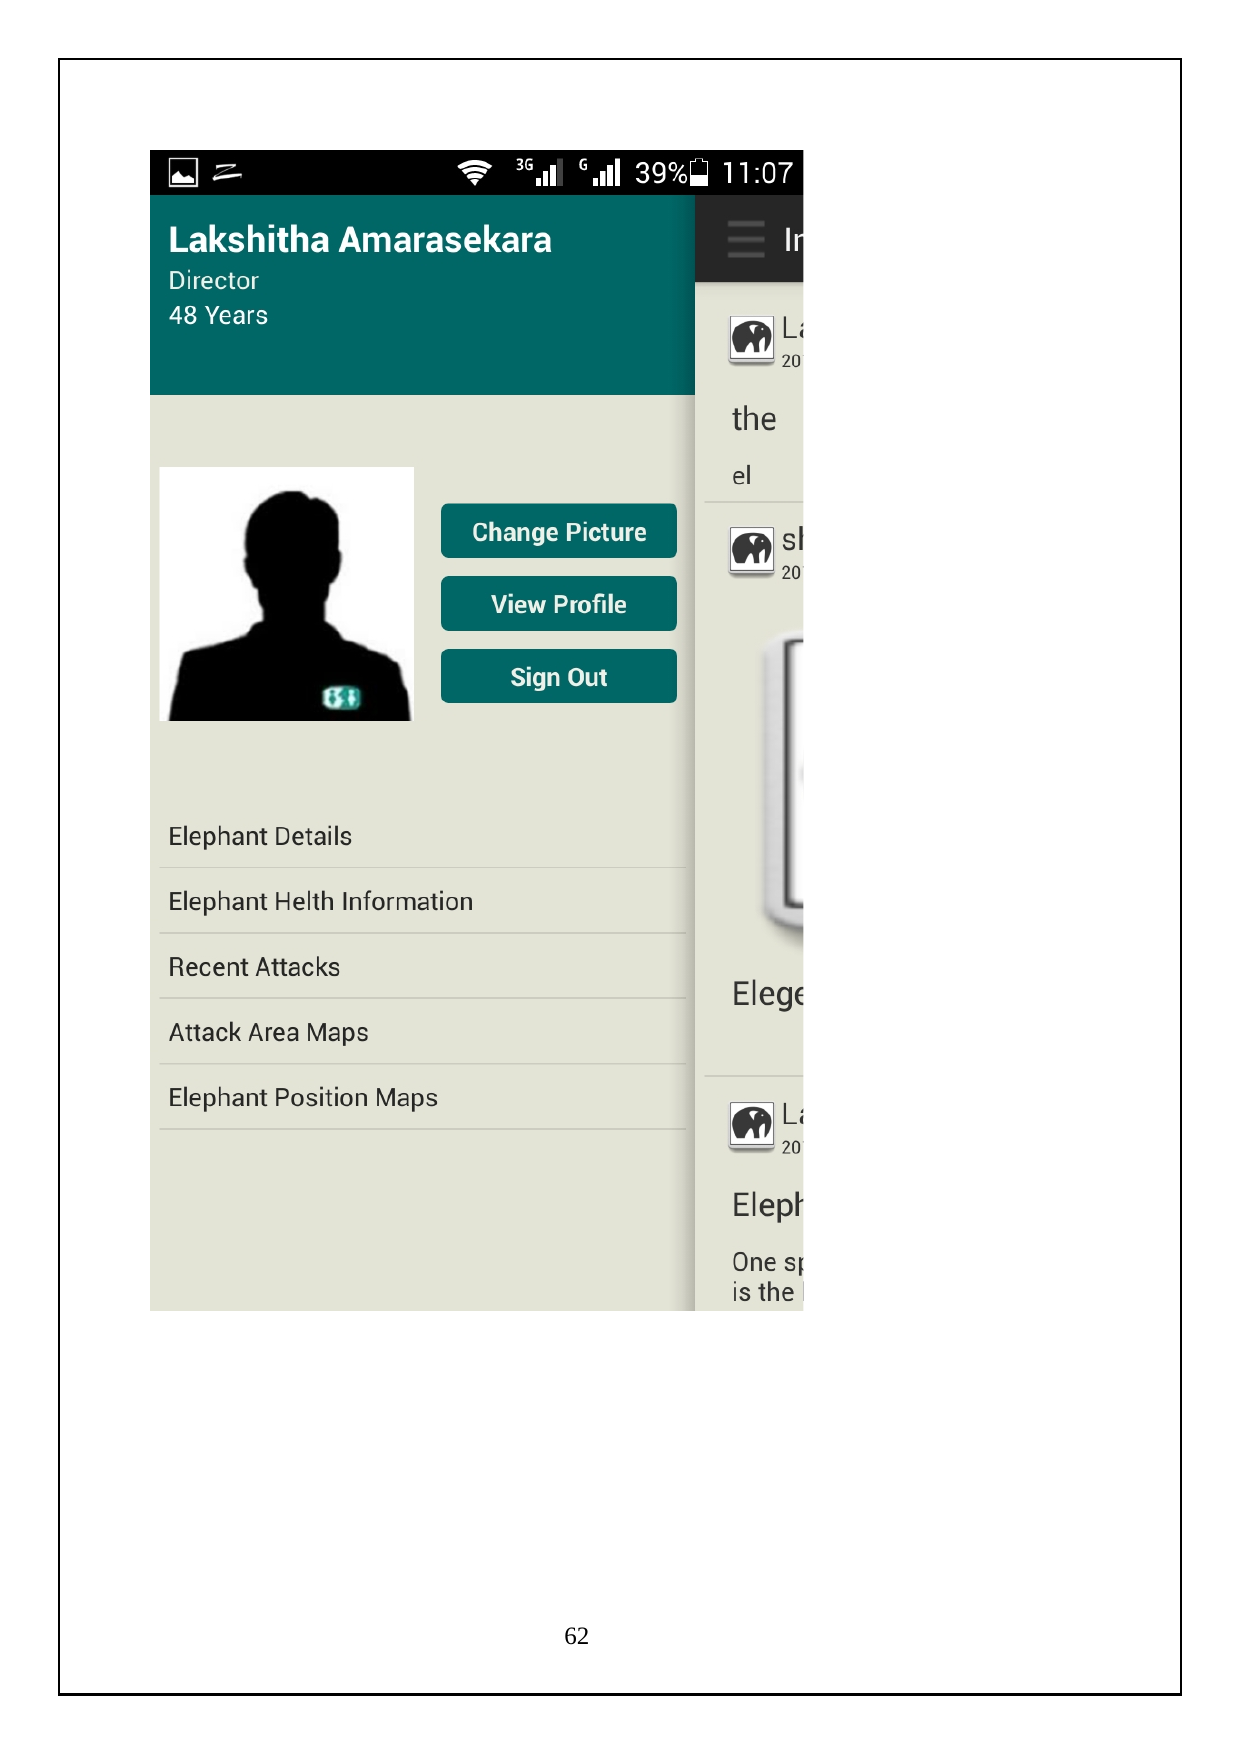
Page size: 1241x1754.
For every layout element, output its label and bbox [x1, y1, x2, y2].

picture [150, 150, 804, 1311]
